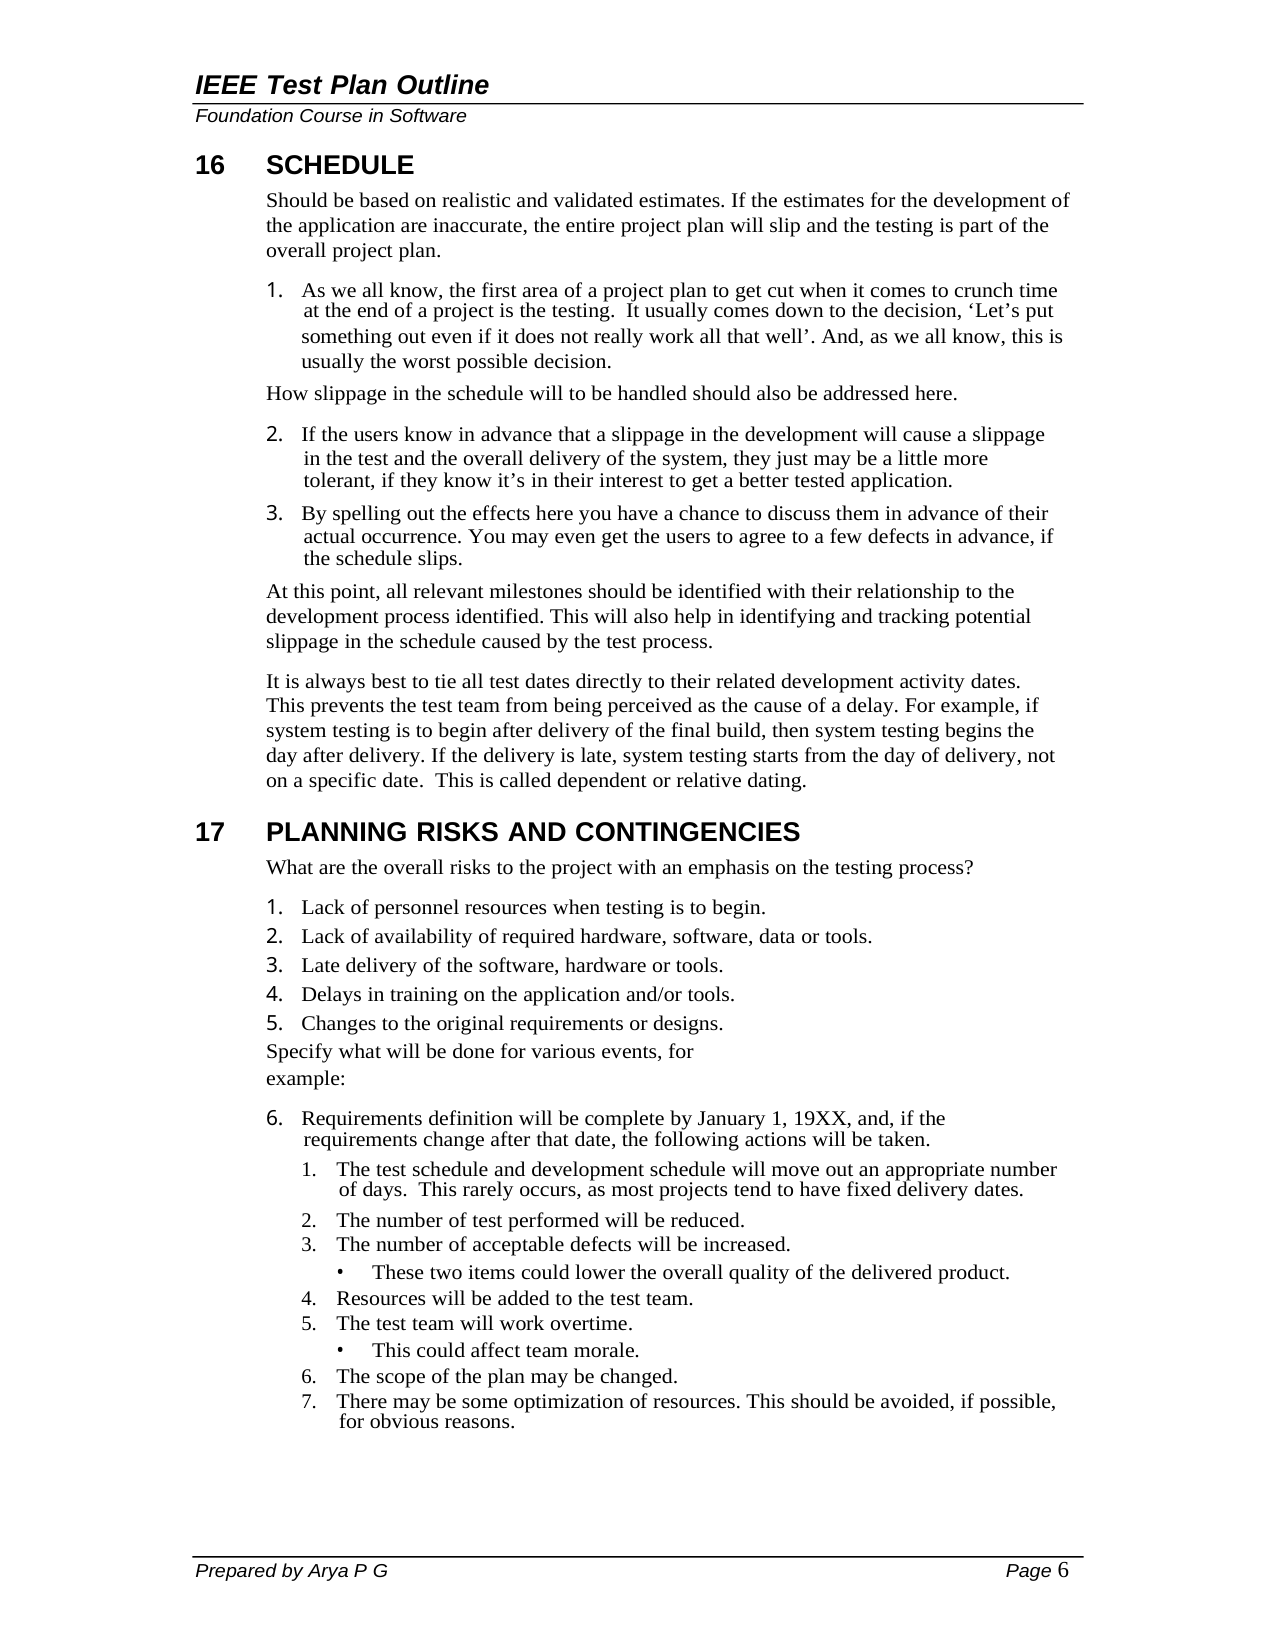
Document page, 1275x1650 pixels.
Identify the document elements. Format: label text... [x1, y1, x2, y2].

list Requirements definition will be complete by January 1, 19XX, and, if the requirements change after that date, the following actions will be taken. [266, 1106, 1061, 1151]
list This could affect team morale. [336, 1335, 1096, 1364]
list The scope of the plan may be changed. [301, 1364, 1096, 1388]
list Late delivery of the software, hardware or tools. [266, 950, 1096, 979]
list By spelling out the effects here you have a chance to discuss them in advance of their actual occurrence. You may even get the users to agree to a few defects in advance, if the schedule slips. [266, 499, 1079, 570]
subtitle PLANNING RISKS AND CONTINGENCIES [195, 816, 1096, 847]
list The test schedule and development schedule will move out an appropriate number of days. This rarely occurs, as most projects tend to have fixed delivery dates. [301, 1161, 1078, 1201]
text At this point, all relevant milestones should be identified with their relationship to the development process identified. This will also help in identifying and tracking potential slippage in the schedule caused by the test process. [266, 579, 1034, 653]
list Resources will be added to the test team. [301, 1286, 1096, 1310]
list Lack of personnel resources when testing is to begin. [266, 892, 1096, 921]
list The number of test performed will be reduced. [301, 1208, 1096, 1232]
list Delays in training on the application and/or tools. [266, 979, 1096, 1008]
list Lack of availability of required hardware, software, data or tools. [266, 921, 1096, 949]
list As we all know, the first area of a project plan to get cut when it comes to crunch time at the end of a project is the testing. It usually comes down to the decision, ‘Let’s put [266, 278, 1074, 322]
list There may be some optimization of resources. This should be avoided, if possible, for obvious reasons. [301, 1392, 1060, 1433]
list These two items could lower the overall quality of the delivered product. [336, 1257, 1096, 1285]
subtitle SCHEDULE [195, 149, 1096, 180]
list The number of acceptable defects will be increased. [301, 1232, 1096, 1256]
text It is always best to tie all test dates directly to their related development activity dates. This prevents the test team from being perceived as the cause of a delay. For example, if system testing is to begin after delivery of the final build, then system testing begins the day after delivery. If the delivery is late, system testing starts from the day of delivery, not on a specific date. This is called dependent or relative dating. [266, 669, 1064, 792]
text something out even if it does not really work all that well’. And, as we all know, this is usually the worst possible decision. [301, 324, 1083, 373]
list Changes to the original requirements or designs. Specify what will be done for various events, for example: [266, 1008, 776, 1090]
list The test team will work overtime. [301, 1311, 1096, 1335]
text Should be based on realistic and validated estimates. If the estimates for the development of the application are inaccurate, the entire project plan will slip and the testing is part of the overall project plan. [266, 188, 1073, 262]
list If the users know in advance that a slippage in the development will cause a slippage in the test and the overall delivery of the system, they just may be a little more tolerant, if they know it’s in their interest to get a better tested application. [266, 419, 1062, 492]
text How slippage in the schedule will to be handled should also be addressed here. [266, 381, 1096, 405]
text What are the overall risks to the project with an emphasis on the testing process? [266, 855, 1096, 879]
